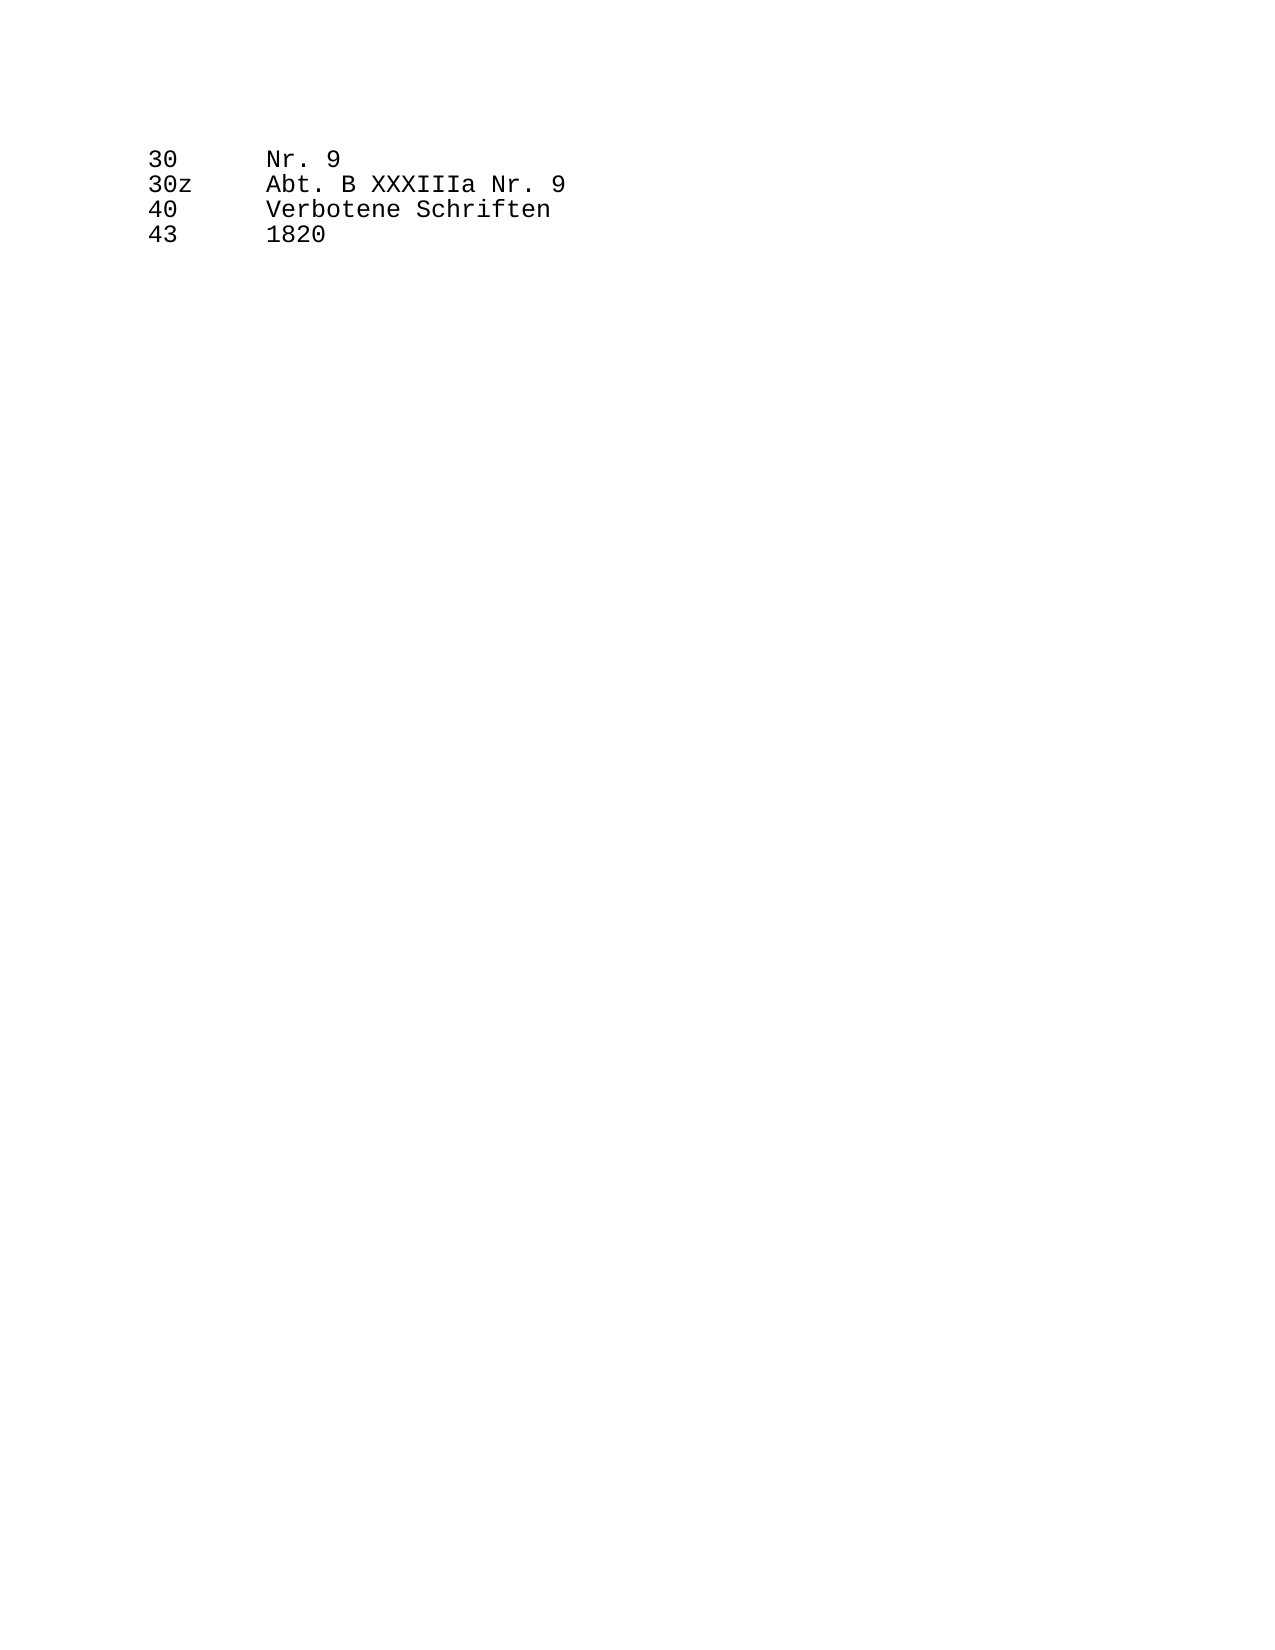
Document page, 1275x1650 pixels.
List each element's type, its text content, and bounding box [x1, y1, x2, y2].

text 30z Abt. B XXXIIIa Nr. 9 [148, 173, 1127, 198]
text 30 Nr. 9 [148, 148, 1127, 173]
text 40 s[2{Verbotene} 1{Schrift}]sen [148, 198, 1127, 223]
text 43 1820 [148, 223, 1127, 248]
